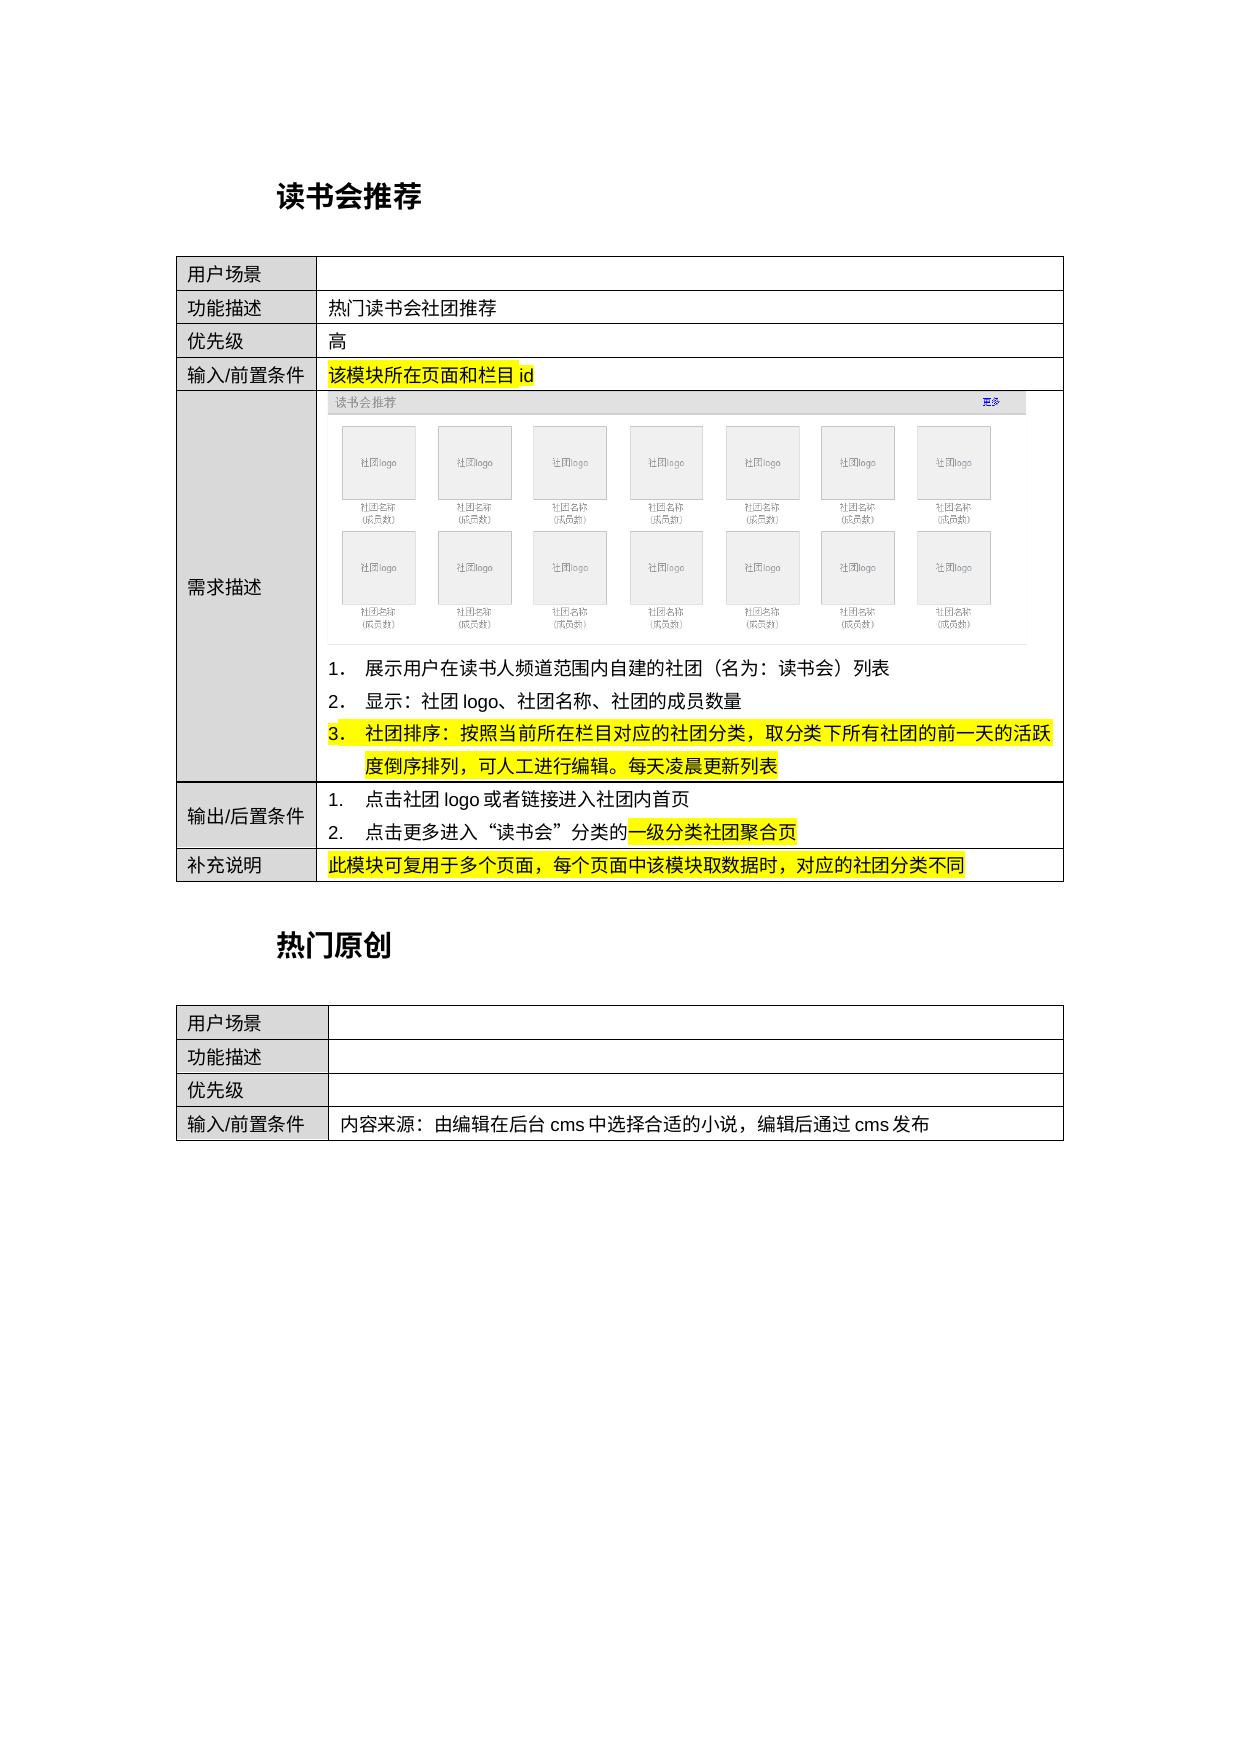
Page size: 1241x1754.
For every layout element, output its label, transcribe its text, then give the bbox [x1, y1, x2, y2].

table_cell 点击社团logo或者链接进入社团内首页 点击更多进入“读书会”分类的一级分类社团聚合页 [317, 783, 1063, 847]
table_cell 输入/前置条件 [177, 358, 316, 390]
table_cell 需求描述 [177, 391, 316, 781]
picture [327, 391, 1027, 645]
table_header 用户场景 [177, 1006, 328, 1039]
table_cell 该模块所在页面和栏目id [317, 358, 1063, 390]
subtitle 读书会推荐 [276, 162, 1053, 227]
table_cell 展示用户在读书人频道范围内自建的社团（名为：读书会）列表 显示：社团logo、社团名称、社团的成员数量 社团排序：按照当前所在栏目对应的社团分类，取分类下所有社团的前一天的活跃度倒序排列，可人工进行编辑。每天凌晨更新列表 [317, 391, 1063, 781]
table_cell 输入/前置条件 [177, 1107, 328, 1139]
table_cell 高 [317, 324, 1063, 357]
table_cell [329, 1074, 1063, 1106]
table_cell 功能描述 [177, 291, 316, 323]
subtitle 热门原创 [276, 911, 1053, 976]
table_cell 热门读书会社团推荐 [317, 291, 1063, 323]
table_cell 输出/后置条件 [177, 783, 316, 847]
table_cell 补充说明 [177, 849, 316, 881]
table_cell 优先级 [177, 1074, 328, 1106]
table_header [317, 257, 1063, 290]
table_header 用户场景 [177, 257, 316, 290]
table_cell 内容来源：由编辑在后台cms中选择合适的小说，编辑后通过cms发布 [329, 1107, 1063, 1139]
table_cell [329, 1040, 1063, 1072]
table_header [329, 1006, 1063, 1039]
table_cell 优先级 [177, 324, 316, 357]
table_cell 功能描述 [177, 1040, 328, 1072]
table_cell 此模块可复用于多个页面，每个页面中该模块取数据时，对应的社团分类不同 [317, 849, 1063, 881]
